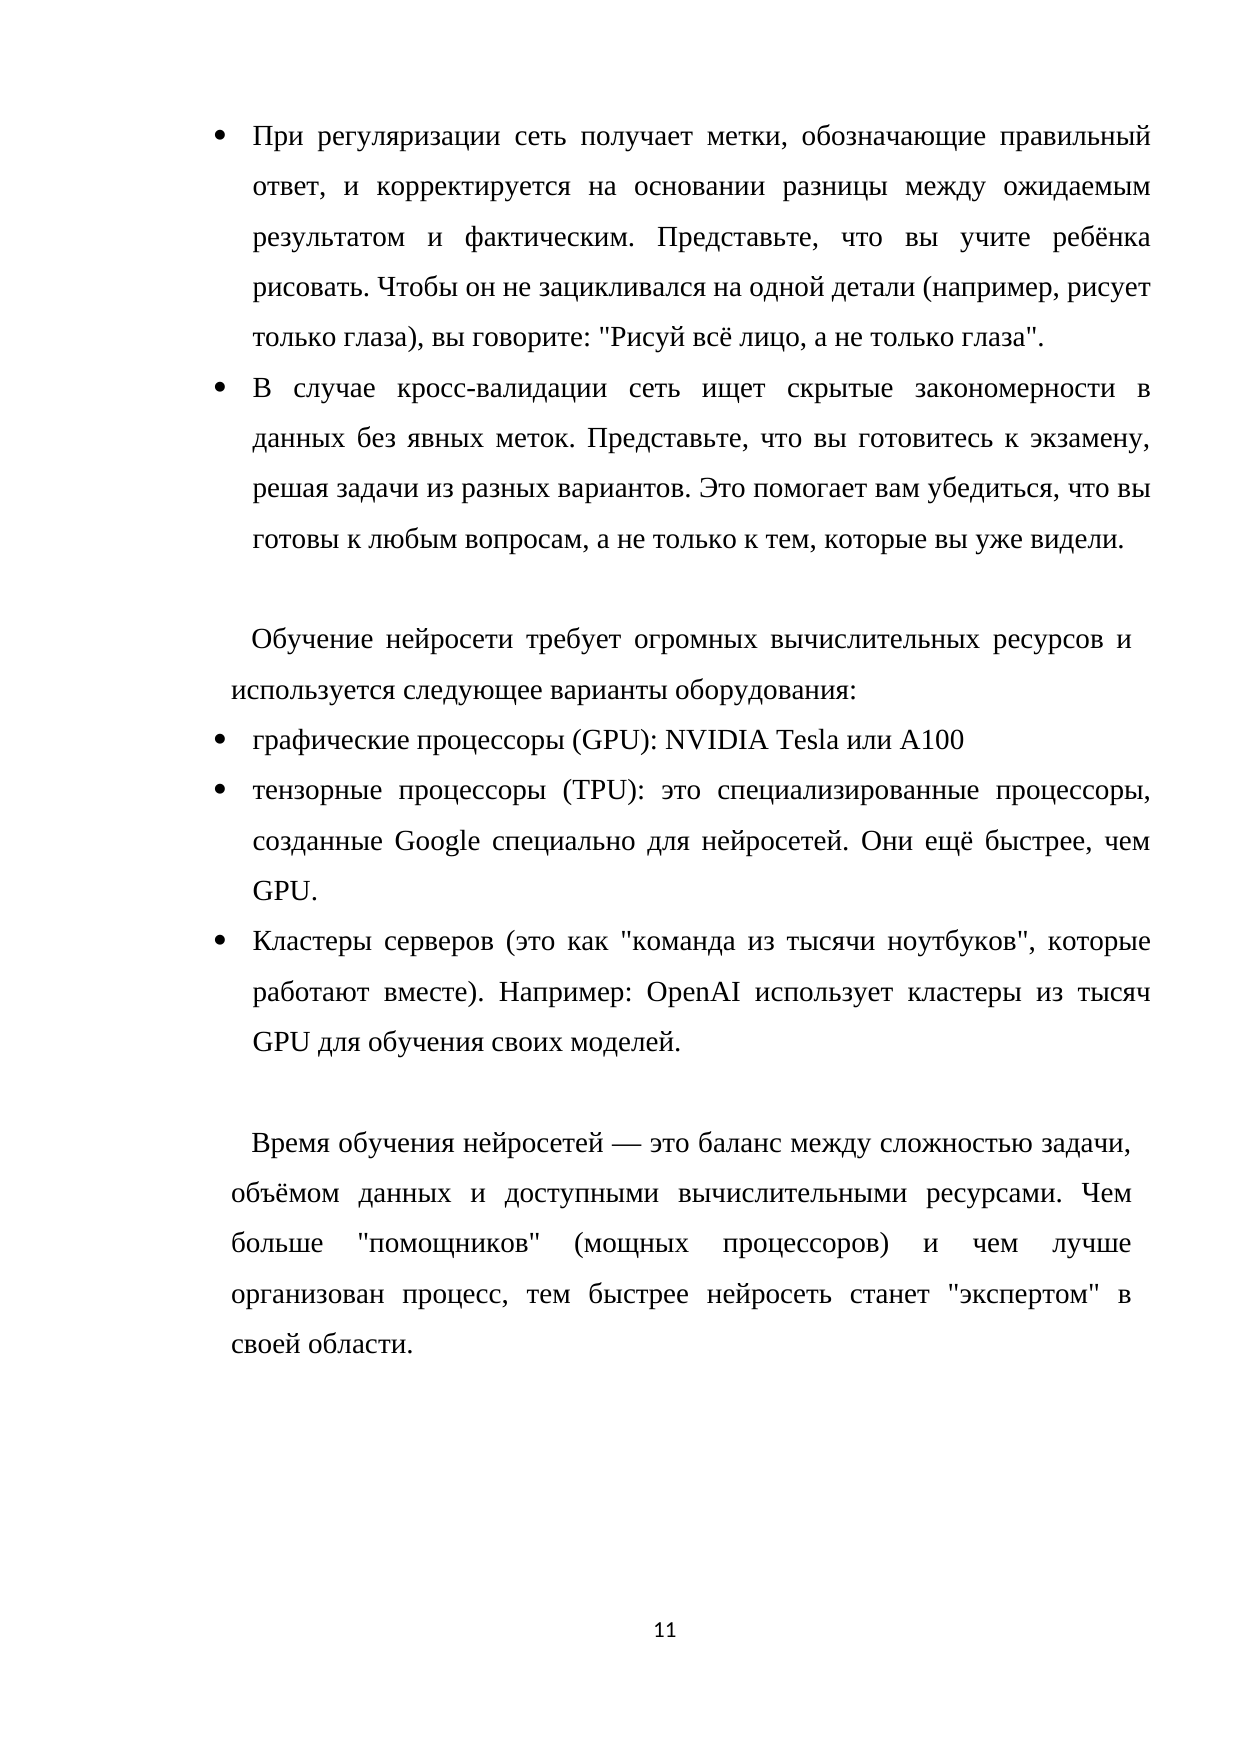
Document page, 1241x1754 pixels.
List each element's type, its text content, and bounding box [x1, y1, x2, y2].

text Время обучения нейросетей — это баланс между сложностью задачи, объёмом данных и доступными вычислительными ресурсами. Чем больше "помощников" (мощных процессоров) и чем лучше организован процесс, тем быстрее нейросеть станет "экспертом" в своей области. [231, 1125, 1132, 1360]
list При регуляризации сеть получает метки, обозначающие правильный ответ, и корректируется на основании разницы между ожидаемым результатом и фактическим. Представьте, что вы учите ребёнка рисовать. Чтобы он не зацикливался на одной детали (например, рисует только глаза), вы говорите: "Рисуй всё лицо, а не только глаза". [215, 118, 1152, 353]
text Обучение нейросети требует огромных вычислительных ресурсов и используется следующее варианты оборудования: [231, 621, 1132, 705]
list тензорные процессоры (TPU): это специализированные процессоры, созданные Google специально для нейросетей. Они ещё быстрее, чем GPU. [215, 772, 1152, 907]
list графические процессоры (GPU): NVIDIA Tesla или A100 [215, 722, 1152, 756]
list Кластеры серверов (это как "команда из тысячи ноутбуков", которые работают вместе). Например: OpenAI использует кластеры из тысяч GPU для обучения своих моделей. [215, 923, 1152, 1058]
list В случае кросс-валидации сеть ищет скрытые закономерности в данных без явных меток. Представьте, что вы готовитесь к экзамену, решая задачи из разных вариантов. Это помогает вам убедиться, что вы готовы к любым вопросам, а не только к тем, которые вы уже видели. [215, 370, 1152, 554]
